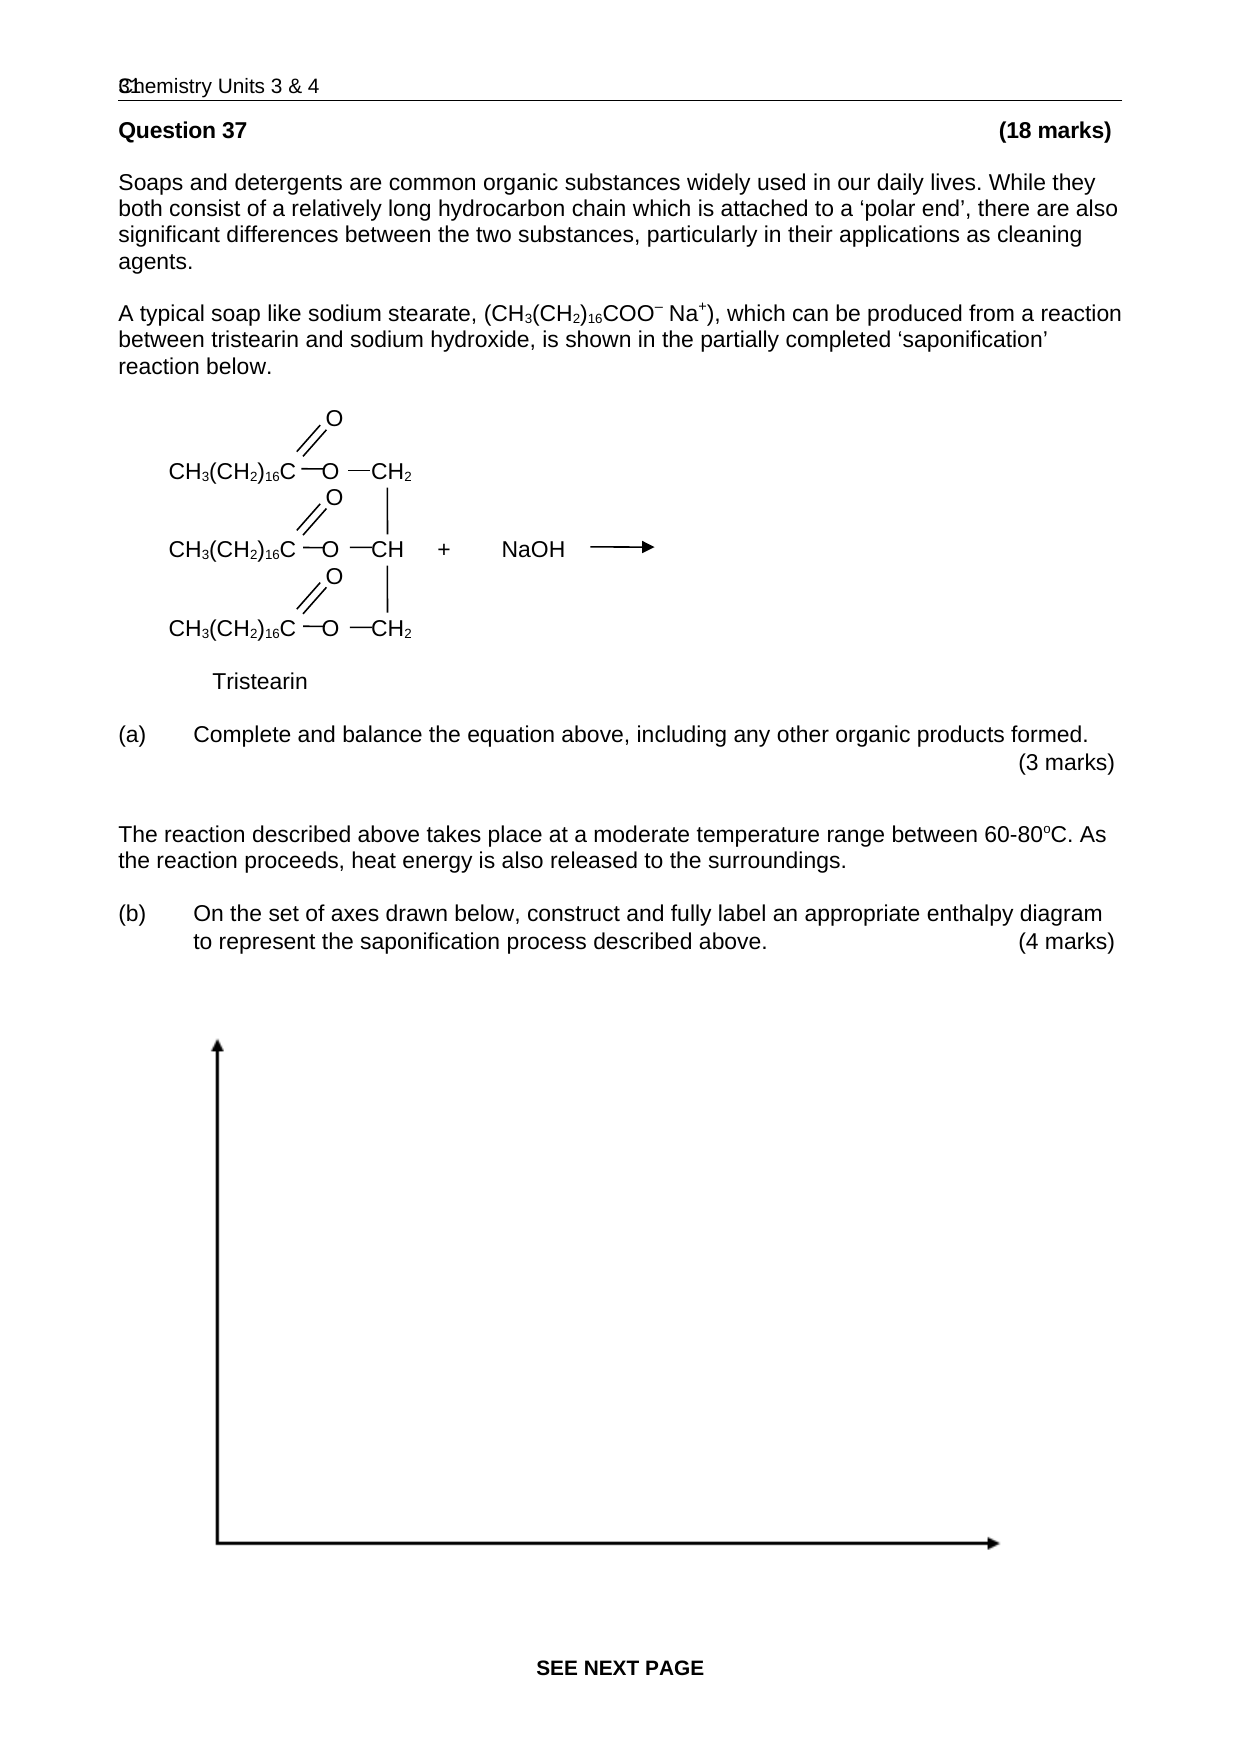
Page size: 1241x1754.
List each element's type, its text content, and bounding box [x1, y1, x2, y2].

text Soaps and detergents are common organic substances widely used in our daily lives. While they both consist of a relatively long hydrocarbon chain which is attached to a ‘polar end’, there are also significant differences between the two substances, particularly in their applications as cleaning agents. [118, 169, 1122, 274]
picture [167, 1026, 1074, 1564]
text CH3(CH2)16C O CH + NaOH [130, 537, 1069, 563]
text Tristearin [130, 668, 1069, 694]
text CH3(CH2)16C O CH2 [130, 616, 1069, 642]
text The reaction described above takes place at a moderate temperature range between 60-80oC. As the reaction proceeds, heat energy is also released to the surroundings. [118, 821, 1122, 873]
text O [130, 406, 1069, 432]
list On the set of axes drawn below, construct and fully label an appropriate enthalpy diagram to represent the saponification process described above. (4 marks) [118, 900, 1122, 954]
list Question 37 (18 marks) [118, 117, 1122, 143]
text CH3(CH2)16C O CH2 [130, 458, 1069, 484]
text A typical soap like sodium stearate, (CH3(CH2)16COO– Na+), which can be produced from a reaction between tristearin and sodium hydroxide, is shown in the partially completed ‘saponification’ reaction below. [118, 301, 1122, 379]
text O [130, 563, 1069, 589]
list Complete and balance the equation above, including any other organic products formed. (3 marks) [118, 721, 1122, 776]
text O [130, 484, 1069, 511]
